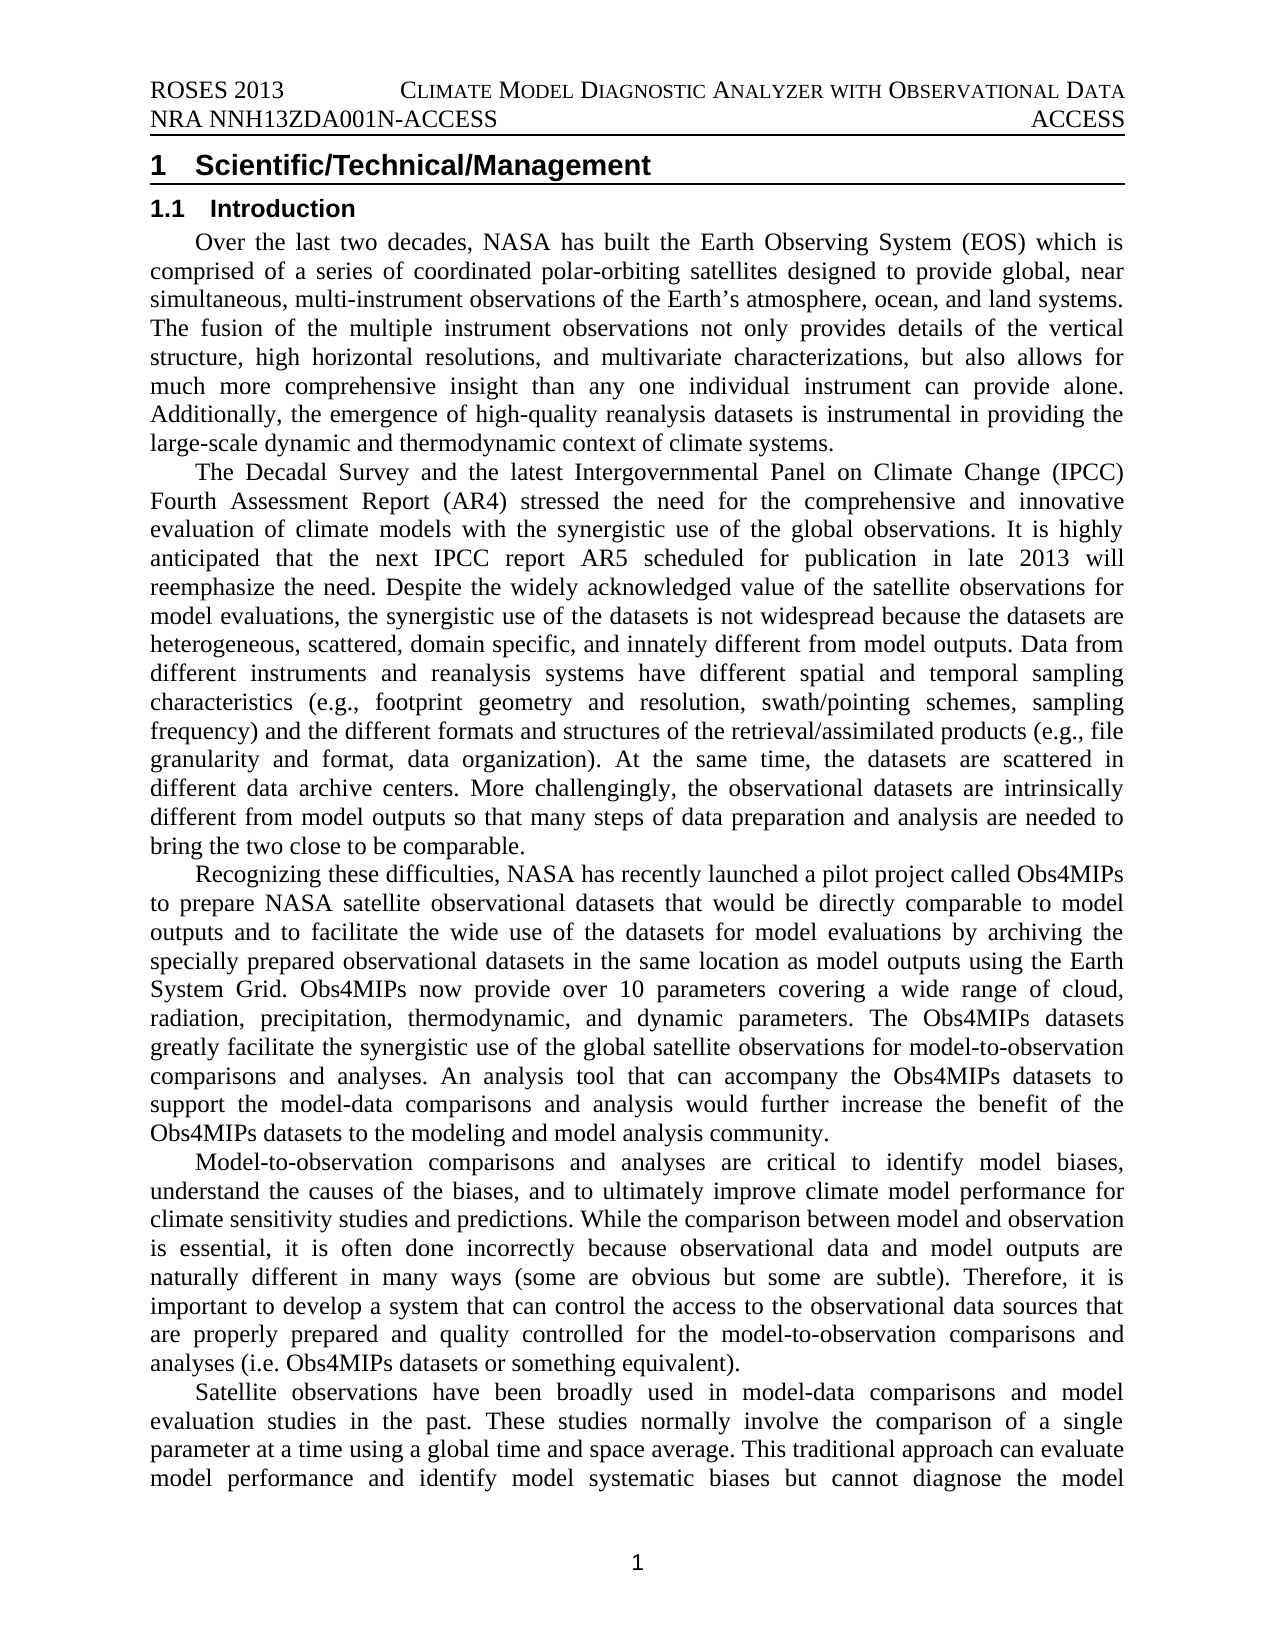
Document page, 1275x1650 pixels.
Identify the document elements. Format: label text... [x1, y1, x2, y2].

text Recognizing these difficulties, NASA has recently launched a pilot project called Obs4MIPs to prepare NASA satellite observational datasets that would be directly comparable to model outputs and to facilitate the wide use of the datasets for model evaluations by archiving the specially prepared observational datasets in the same location as model outputs using the Earth System Grid. Obs4MIPs now provide over 10 parameters covering a wide range of cloud, radiation, precipitation, thermodynamic, and dynamic parameters. The Obs4MIPs datasets greatly facilitate the synergistic use of the global satellite observations for model-to-observation comparisons and analyses. An analysis tool that can accompany the Obs4MIPs datasets to support the model-data comparisons and analysis would further increase the benefit of the Obs4MIPs datasets to the modeling and model analysis community. [150, 859, 1125, 1147]
text The Decadal Survey and the latest Intergovernmental Panel on Climate Change (IPCC) Fourth Assessment Report (AR4) stressed the need for the comprehensive and innovative evaluation of climate models with the synergistic use of the global observations. It is highly anticipated that the next IPCC report AR5 scheduled for publication in late 2013 will reemphasize the need. Despite the widely acknowledged value of the satellite observations for model evaluations, the synergistic use of the datasets is not widespread because the datasets are heterogeneous, scattered, domain specific, and innately different from model outputs. Data from different instruments and reanalysis systems have different spatial and temporal sampling characteristics (e.g., footprint geometry and resolution, swath/pointing schemes, sampling frequency) and the different formats and structures of the retrieval/assimilated products (e.g., file granularity and format, data organization). At the same time, the datasets are scattered in different data archive centers. More challengingly, the observational datasets are intrinsically different from model outputs so that many steps of data preparation and analysis are needed to bring the two close to be comparable. [150, 457, 1125, 859]
text Model-to-observation comparisons and analyses are critical to identify model biases, understand the causes of the biases, and to ultimately improve climate model performance for climate sensitivity studies and predictions. While the comparison between model and observation is essential, it is often done incorrectly because observational data and model outputs are naturally different in many ways (some are obvious but some are subtle). Therefore, it is important to develop a system that can control the access to the observational data sources that are properly prepared and quality controlled for the model-to-observation comparisons and analyses (i.e. Obs4MIPs datasets or something equivalent). [150, 1147, 1125, 1377]
subtitle Scientific/Technical/Management [150, 150, 1125, 183]
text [150, 1377, 1125, 1492]
subtitle Introduction [150, 198, 1125, 223]
text Over the last two decades, NASA has built the Earth Observing System (EOS) which is comprised of a series of coordinated polar-orbiting satellites designed to provide global, near simultaneous, multi-instrument observations of the Earth’s atmosphere, ocean, and land systems. The fusion of the multiple instrument observations not only provides details of the vertical structure, high horizontal resolutions, and multivariate characterizations, but also allows for much more comprehensive insight than any one individual instrument can provide alone. Additionally, the emergence of high-quality reanalysis datasets is instrumental in providing the large-scale dynamic and thermodynamic context of climate systems. [150, 227, 1125, 457]
